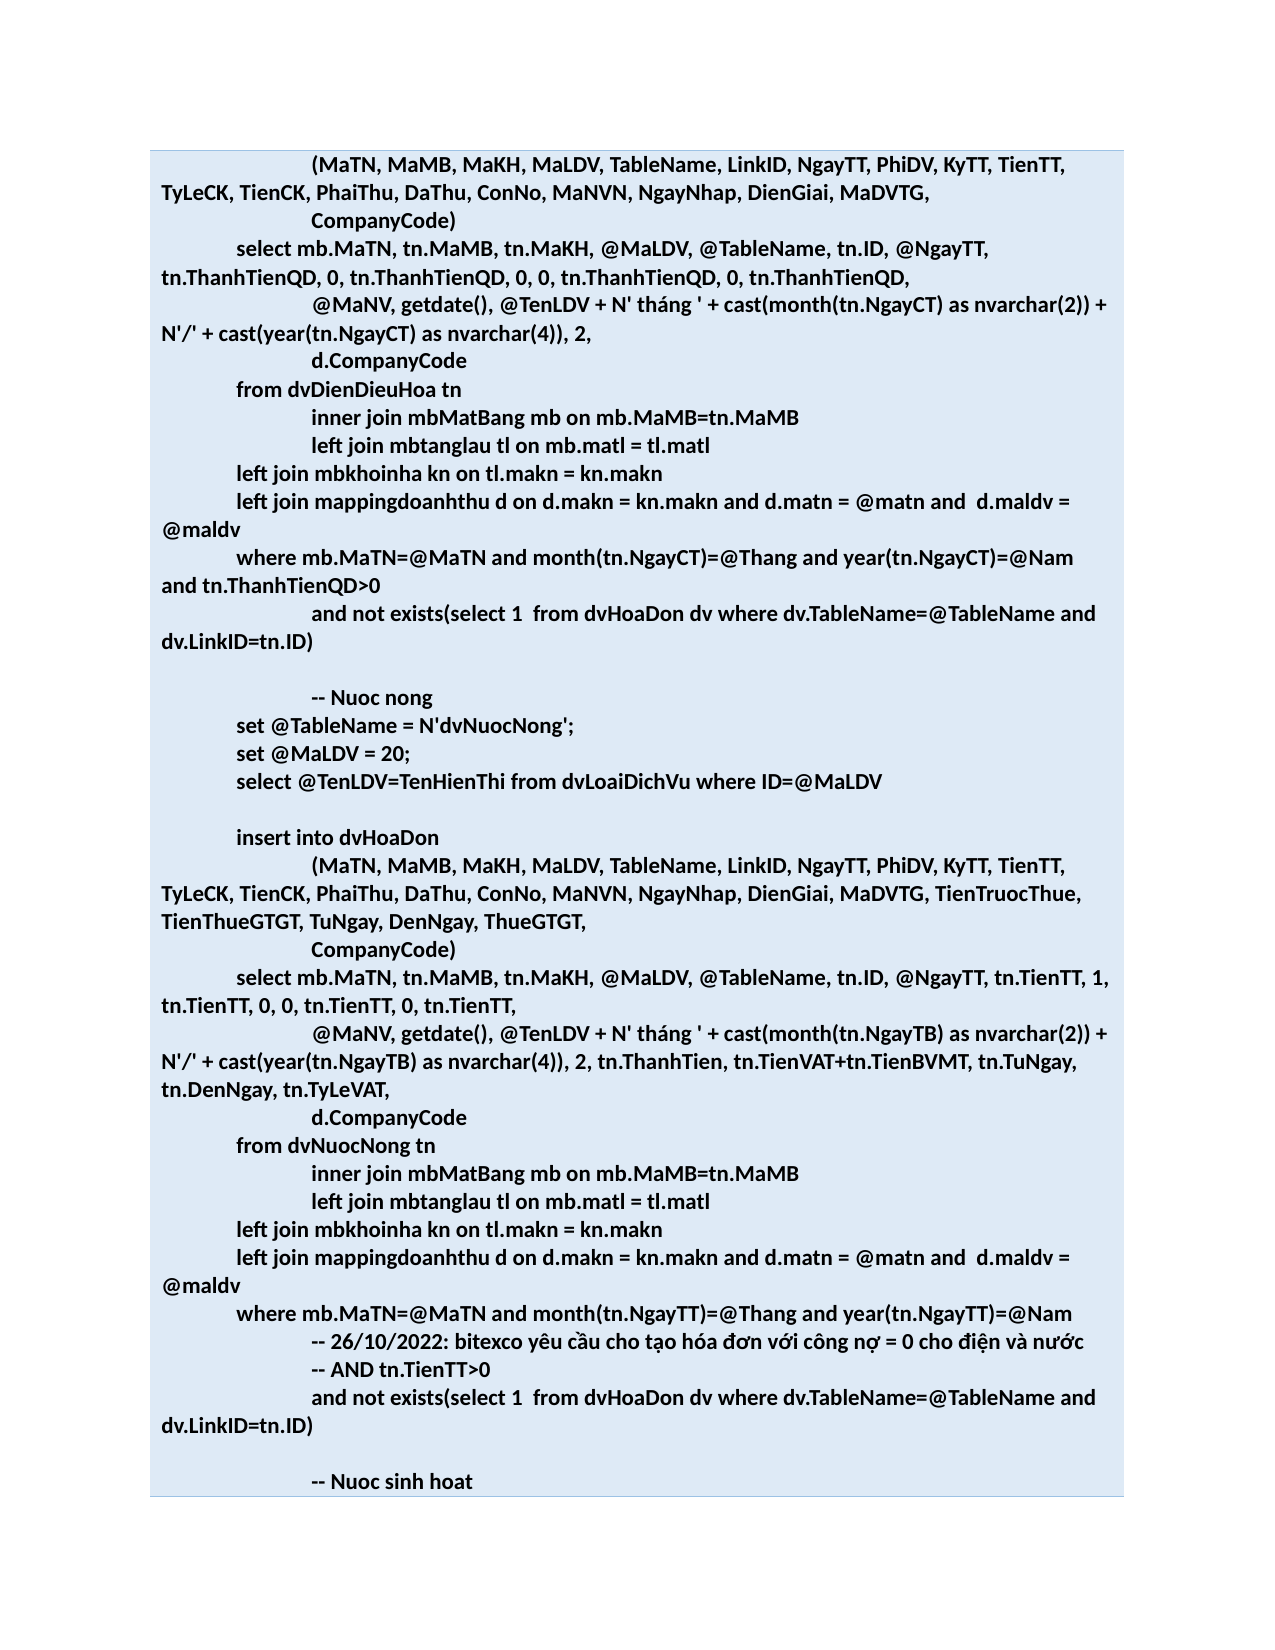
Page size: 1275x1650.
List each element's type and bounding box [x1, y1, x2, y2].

table_cell [150, 151, 1124, 1496]
